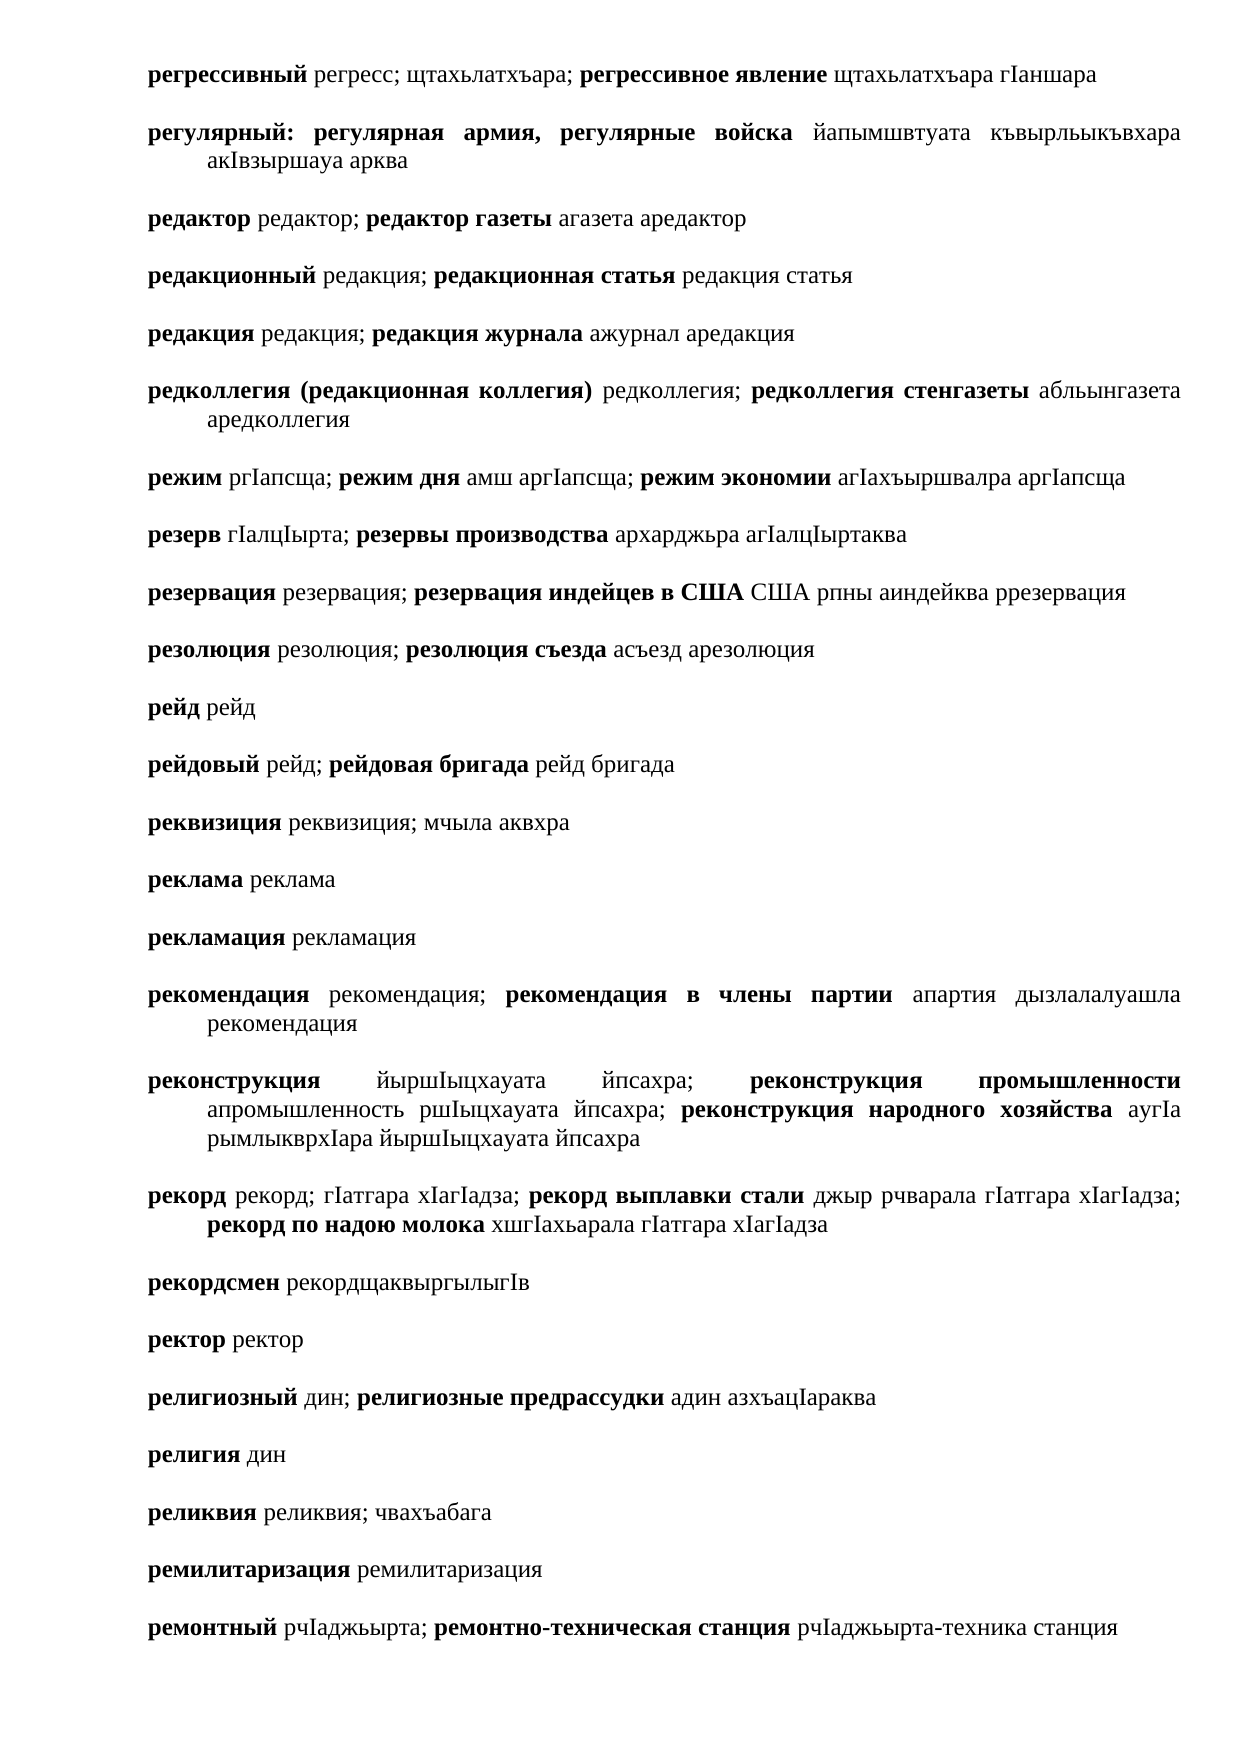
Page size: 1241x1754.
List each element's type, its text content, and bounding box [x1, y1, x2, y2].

text религия дин [148, 1439, 1181, 1468]
text религиозный дин; религиозные предрассудки адин азхъацIараква [148, 1382, 1181, 1410]
text рекорд рекорд; гIатгара хIагIадза; рекорд выплавки стали джыр рчварала гIатгара хIагIадза; рекорд по надою молока хшгIахьарала гIатгара хIагIадза [148, 1180, 1181, 1238]
text режим ргIапсща; режим дня амш аргIапсща; режим экономии агIахъыршвалра аргIапсща [148, 462, 1181, 490]
text ремилитаризация ремилитаризация [148, 1554, 1181, 1583]
text резолюция резолюция; резолюция съезда асъезд арезолюция [148, 634, 1181, 663]
text редакция редакция; редакция журнала ажурнал аредакция [148, 318, 1181, 347]
text рейд рейд [148, 692, 1181, 720]
text рейдовый рейд; рейдовая бригада рейд бригада [148, 749, 1181, 778]
text ректор ректор [148, 1324, 1181, 1353]
text регулярный: регулярная армия, регулярные войска йапымшвтуата къвырльыкъвхара акIвзыршауа арква [148, 117, 1181, 174]
text резерв гIалцIырта; резервы производства архарджьра агIалцIыртаква [148, 519, 1181, 548]
text рекордсмен рекордщаквыргылыгIв [148, 1267, 1181, 1295]
text реликвия реликвия; чвахъабага [148, 1497, 1181, 1525]
text регрессивный регресс; щтахьлатхъара; регрессивное явление щтахьлатхъара гIаншара [148, 59, 1181, 88]
text рекламация рекламация [148, 922, 1181, 950]
text редколлегия (редакционная коллегия) редколлегия; редколлегия стенгазеты абльынгазета аредколлегия [148, 375, 1181, 433]
text реклама реклама [148, 864, 1181, 893]
text реквизиция реквизиция; мчыла аквхра [148, 807, 1181, 835]
text рекомендация рекомендация; рекомендация в члены партии апартия дызлалалуашла рекомендация [148, 979, 1181, 1037]
text ремонтный рчIаджьырта; ремонтно-техническая станция рчIаджьырта-техника станция [148, 1612, 1181, 1640]
text редакционный редакция; редакционная статья редакция статья [148, 260, 1181, 289]
text редактор редактор; редактор газеты агазета аредактор [148, 203, 1181, 232]
text реконструкция йыршIыцхауата йпсахра; реконструкция промышленности апромышленность ршIыцхауата йпсахра; реконструкция народного хозяйства аугIа рымлыкврхIара йыршIыцхауата йпсахра [148, 1065, 1181, 1152]
text резервация резервация; резервация индейцев в США США рпны аиндейква ррезервация [148, 577, 1181, 605]
